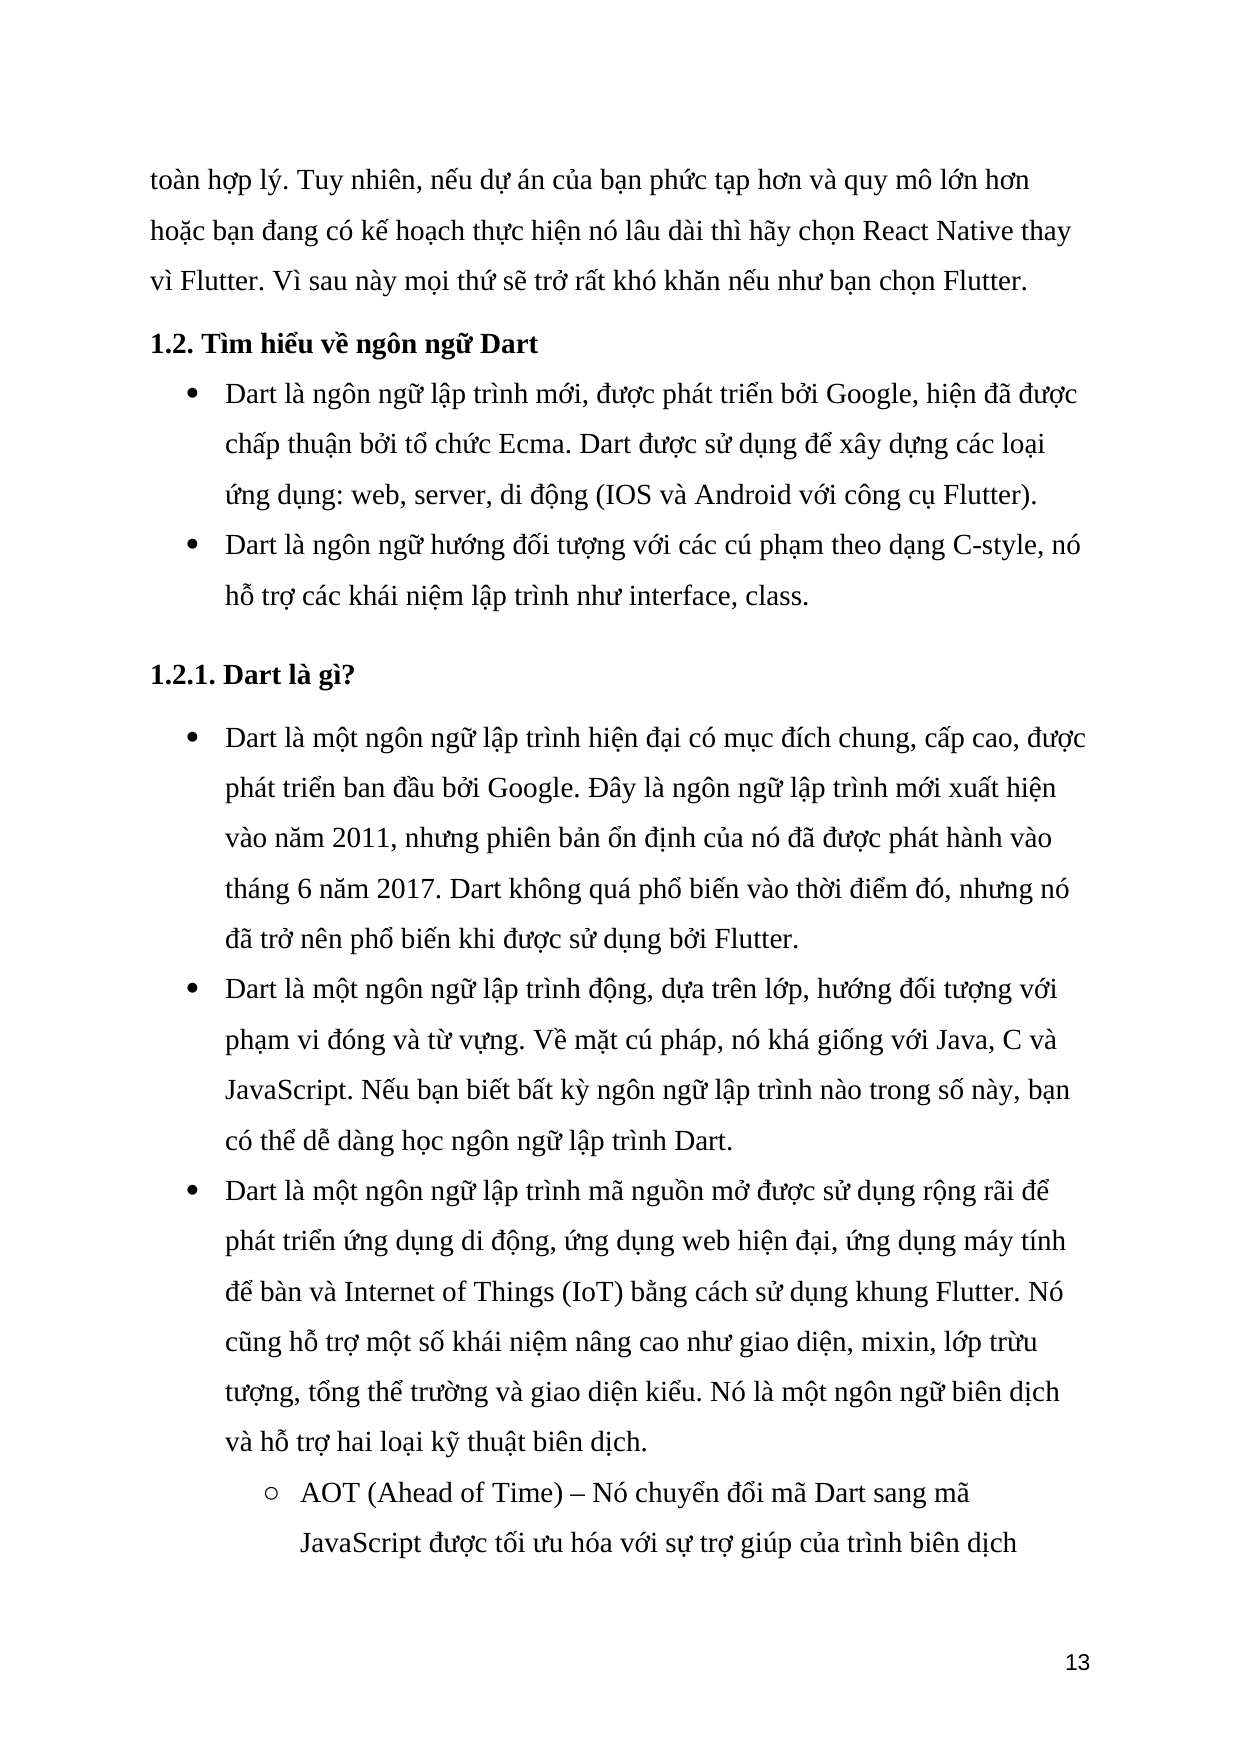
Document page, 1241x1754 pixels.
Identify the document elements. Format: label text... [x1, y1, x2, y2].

list Dart là một ngôn ngữ lập trình mã nguồn mở được sử dụng rộng rãi để phát triển ứng dụng di động, ứng dụng web hiện đại, ứng dụng máy tính để bàn và Internet of Things (IoT) bằng cách sử dụng khung Flutter. Nó cũng hỗ trợ một số khái niệm nâng cao như giao diện, mixin, lớp trừu tượng, tổng thể trường và giao diện kiểu. Nó là một ngôn ngữ biên dịch và hỗ trợ hai loại kỹ thuật biên dịch. [187, 1173, 1090, 1458]
list Dart là một ngôn ngữ lập trình hiện đại có mục đích chung, cấp cao, được phát triển ban đầu bởi Google. Đây là ngôn ngữ lập trình mới xuất hiện vào năm 2011, nhưng phiên bản ổn định của nó đã được phát hành vào tháng 6 năm 2017. Dart không quá phổ biến vào thời điểm đó, nhưng nó đã trở nên phổ biến khi được sử dụng bởi Flutter. [187, 720, 1090, 955]
list Dart là ngôn ngữ hướng đối tượng với các cú phạm theo dạng C-style, nó hỗ trợ các khái niệm lập trình như interface, class. [187, 527, 1090, 611]
list Dart là ngôn ngữ lập trình mới, được phát triển bởi Google, hiện đã được chấp thuận bởi tổ chức Ecma. Dart được sử dụng để xây dựng các loại ứng dụng: web, server, di động (IOS và Android với công cụ Flutter). [187, 376, 1090, 510]
subtitle 1.2. Tìm hiểu về ngôn ngữ Dart [150, 326, 1090, 359]
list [262, 1475, 1090, 1559]
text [150, 162, 1090, 297]
subtitle 1.2.1. Dart là gì? [150, 657, 1090, 691]
list Dart là một ngôn ngữ lập trình động, dựa trên lớp, hướng đối tượng với phạm vi đóng và từ vựng. Về mặt cú pháp, nó khá giống với Java, C và JavaScript. Nếu bạn biết bất kỳ ngôn ngữ lập trình nào trong số này, bạn có thể dễ dàng học ngôn ngữ lập trình Dart. [187, 972, 1090, 1156]
